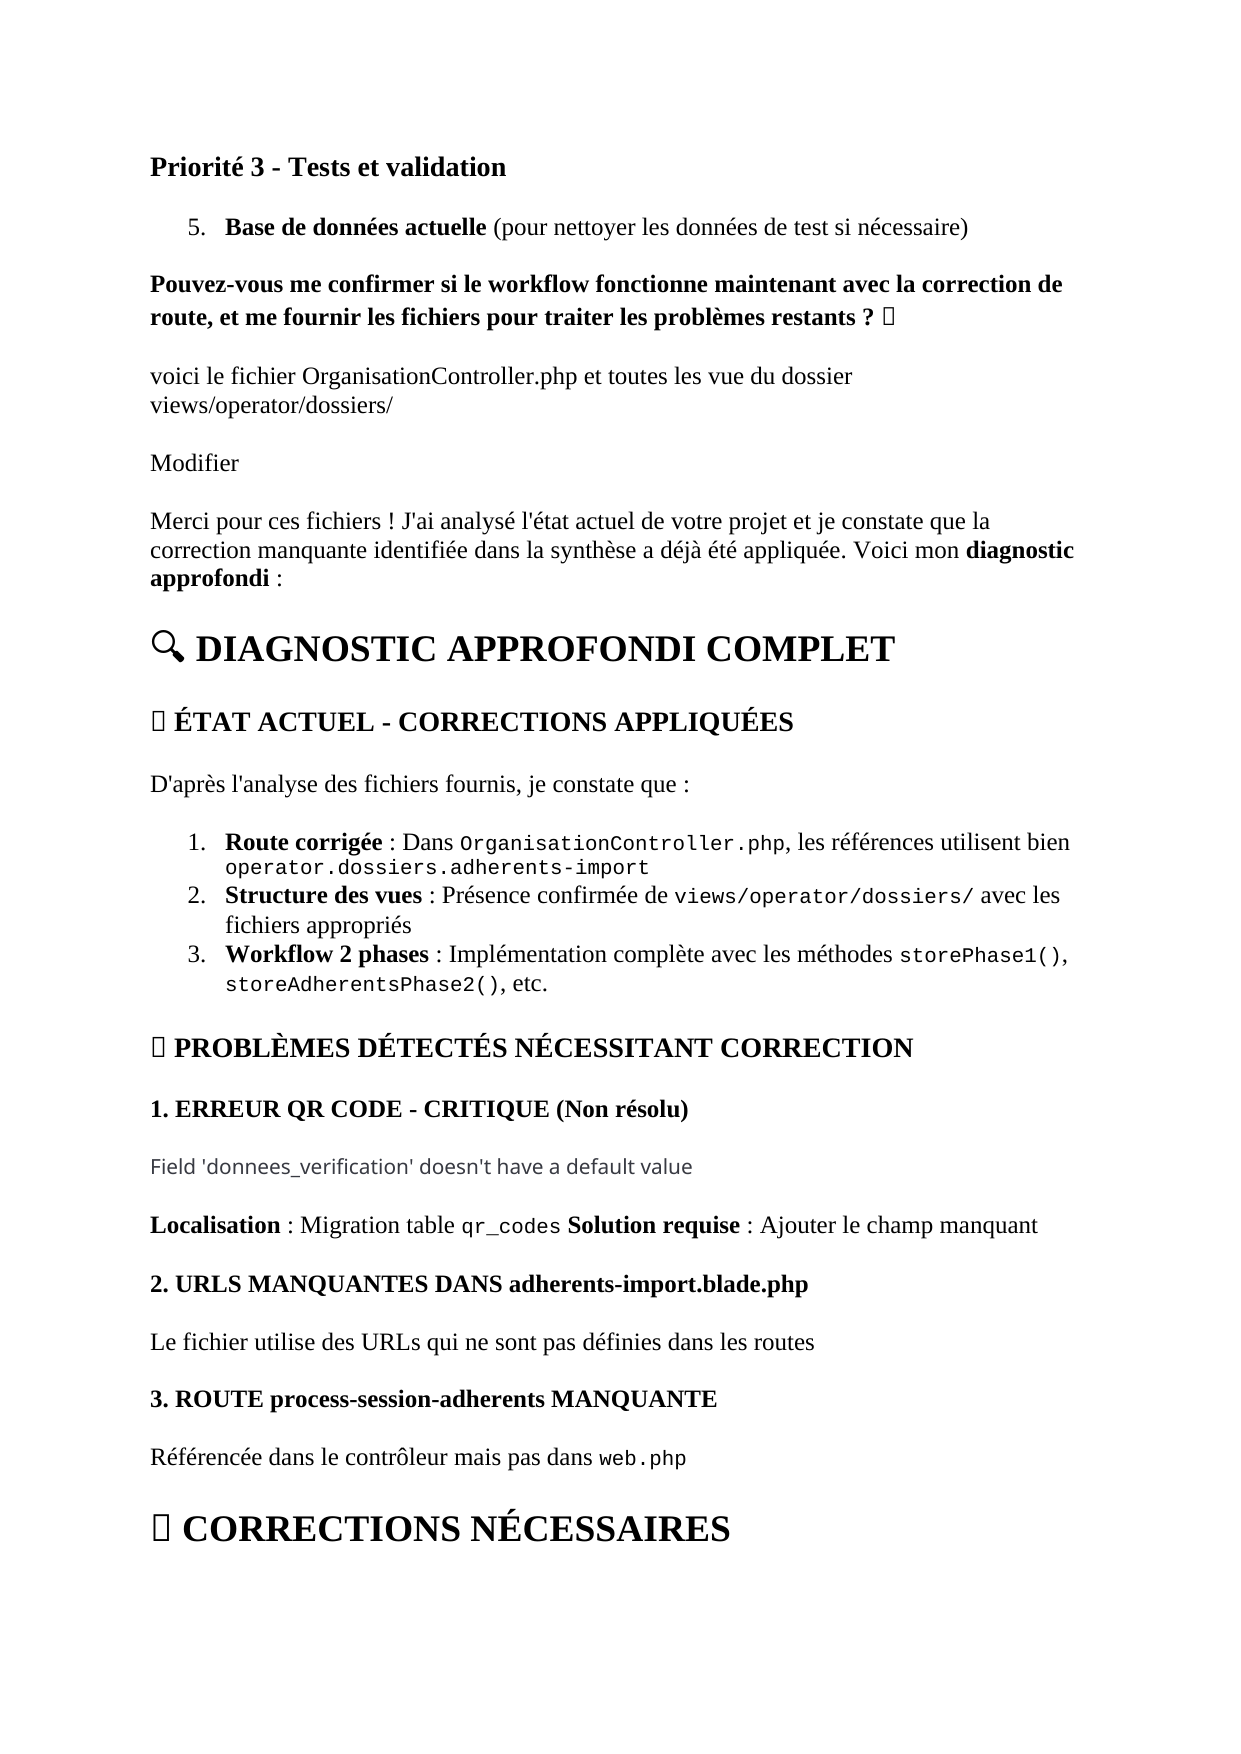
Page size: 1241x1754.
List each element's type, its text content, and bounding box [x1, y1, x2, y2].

text 3. ROUTE process-session-adherents MANQUANTE [150, 1384, 1090, 1413]
text Merci pour ces fichiers ! J'ai analysé l'état actuel de votre projet et je constate que la correction manquante identifiée dans la synthèse a déjà été appliquée. Voici mon diagnostic approfondi : [150, 506, 1090, 592]
text 1. ERREUR QR CODE - CRITIQUE (Non résolu) [150, 1094, 1090, 1123]
text Référencée dans le contrôleur mais pas dans web.php [150, 1442, 1090, 1472]
text Le fichier utilise des URLs qui ne sont pas définies dans les routes [150, 1327, 1090, 1355]
list Structure des vues : Présence confirmée de views/operator/dossiers/ avec les fichiers appropriés [187, 880, 1090, 939]
text 2. URLS MANQUANTES DANS adherents-import.blade.php [150, 1269, 1090, 1297]
text ✅ ÉTAT ACTUEL - CORRECTIONS APPLIQUÉES [150, 702, 1090, 740]
text D'après l'analyse des fichiers fournis, je constate que : [150, 769, 1090, 798]
list Workflow 2 phases : Implémentation complète avec les méthodes storePhase1(), storeAdherentsPhase2(), etc. [187, 939, 1090, 998]
list Route corrigée : Dans OrganisationController.php, les références utilisent bien operator.dossiers.adherents-import [187, 827, 1090, 880]
text Pouvez-vous me confirmer si le workflow fonctionne maintenant avec la correction de route, et me fournir les fichiers pour traiter les problèmes restants ? 🔧 [150, 269, 1090, 332]
text 🔍 DIAGNOSTIC APPROFONDI COMPLET [150, 621, 1090, 672]
text Modifier [150, 448, 1090, 477]
text ❌ PROBLÈMES DÉTECTÉS NÉCESSITANT CORRECTION [150, 1027, 1090, 1065]
text 🔧 CORRECTIONS NÉCESSAIRES [150, 1501, 1090, 1552]
text Localisation : Migration table qr_codes Solution requise : Ajouter le champ manquant [150, 1210, 1090, 1239]
list Base de données actuelle (pour nettoyer les données de test si nécessaire) [187, 212, 1090, 240]
text Priorité 3 - Tests et validation [150, 150, 1090, 182]
text Field 'donnees_verification' doesn't have a default value [150, 1152, 1090, 1181]
text voici le fichier OrganisationController.php et toutes les vue du dossier views/operator/dossiers/ [150, 361, 1090, 419]
